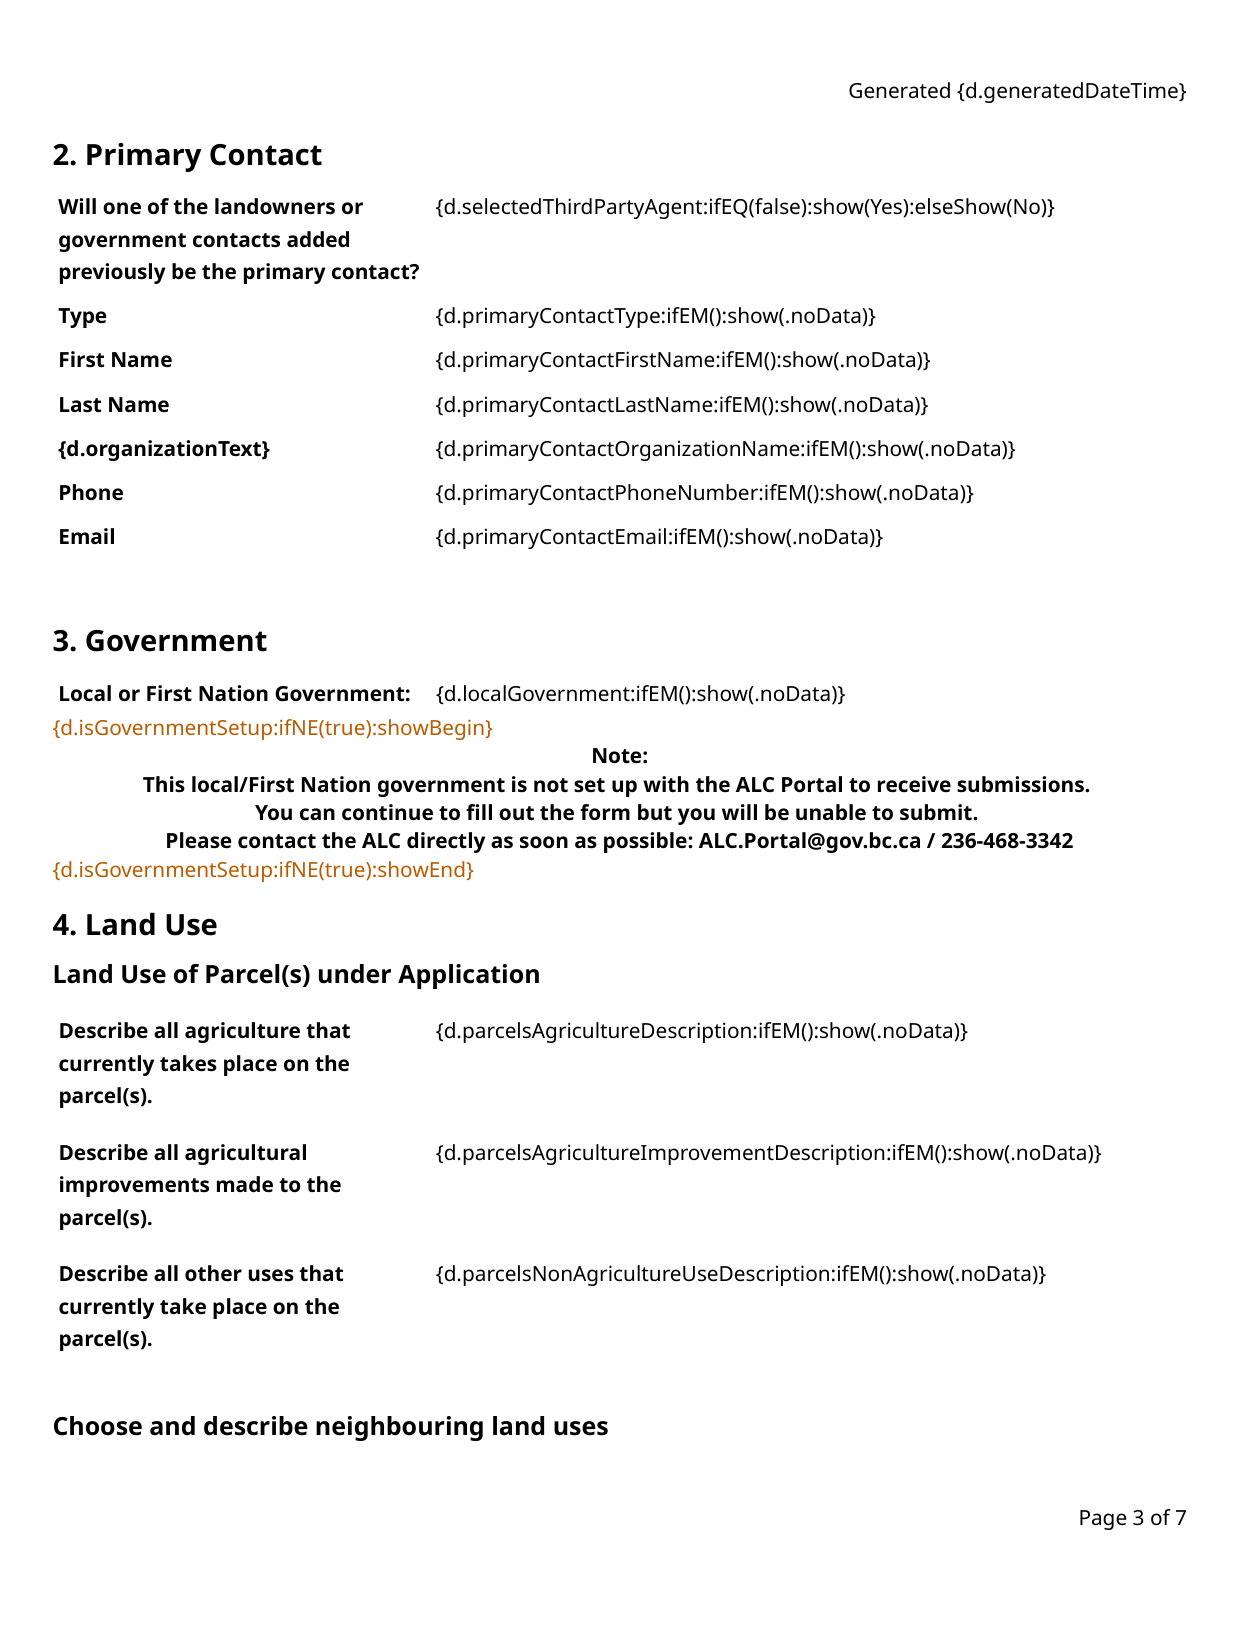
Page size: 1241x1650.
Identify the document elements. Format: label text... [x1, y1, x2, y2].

table_cell {d.primaryContactFirstName:ifEM():show(.noData)} [430, 340, 1187, 384]
table_header {d.parcelsAgricultureDescription:ifEM():show(.noData)} [430, 1010, 1187, 1132]
table_cell {d.primaryContactType:ifEM():show(.noData)} [430, 296, 1187, 340]
table_cell {d.parcelsAgricultureImprovementDescription:ifEM():show(.noData)} [430, 1132, 1187, 1253]
table_cell {d.organizationText} [52, 428, 430, 472]
subtitle 4. Land Use [52, 904, 1187, 944]
table_header {d.selectedThirdPartyAgent:ifEQ(false):show(Yes):elseShow(No)} [430, 186, 1187, 296]
subtitle 3. Government [52, 621, 1187, 660]
text {d.isGovernmentSetup:ifNE(true):showBegin} [52, 713, 1187, 741]
table_cell Email [52, 517, 430, 561]
table_cell First Name [52, 340, 430, 384]
table_cell Describe all agricultural improvements made to the parcel(s). [52, 1132, 430, 1253]
table_cell {d.primaryContactOrganizationName:ifEM():show(.noData)} [430, 428, 1187, 472]
table_header Describe all agriculture that currently takes place on the parcel(s). [52, 1010, 430, 1132]
text Note: This local/First Nation government is not set up with the ALC Portal to receive submissions. You can continue to fill out the form but you will be unable to submit. Please contact the ALC directly as soon as possible: ALC.Portal@gov.bc.ca / 236-468-3342 [52, 741, 1187, 855]
text Choose and describe neighbouring land uses [52, 1409, 1187, 1443]
table_cell Type [52, 296, 430, 340]
text {d.isGovernmentSetup:ifNE(true):showEnd} [52, 855, 1187, 883]
table_header {d.localGovernment:ifEM():show(.noData)} [430, 673, 1187, 713]
table_cell Phone [52, 473, 430, 517]
table_cell {d.primaryContactLastName:ifEM():show(.noData)} [430, 384, 1187, 428]
list Land Use of Parcel(s) under Application [52, 956, 1187, 991]
table_cell {d.primaryContactPhoneNumber:ifEM():show(.noData)} [430, 473, 1187, 517]
subtitle 2. Primary Contact [52, 134, 1187, 174]
table_cell {d.primaryContactEmail:ifEM():show(.noData)} [430, 517, 1187, 561]
table_cell Last Name [52, 384, 430, 428]
table_header Will one of the landowners or government contacts added previously be the primary contact? [52, 186, 430, 296]
table_cell Describe all other uses that currently take place on the parcel(s). [52, 1253, 430, 1375]
table_cell {d.parcelsNonAgricultureUseDescription:ifEM():show(.noData)} [430, 1253, 1187, 1375]
table_header Local or First Nation Government: [52, 673, 430, 713]
